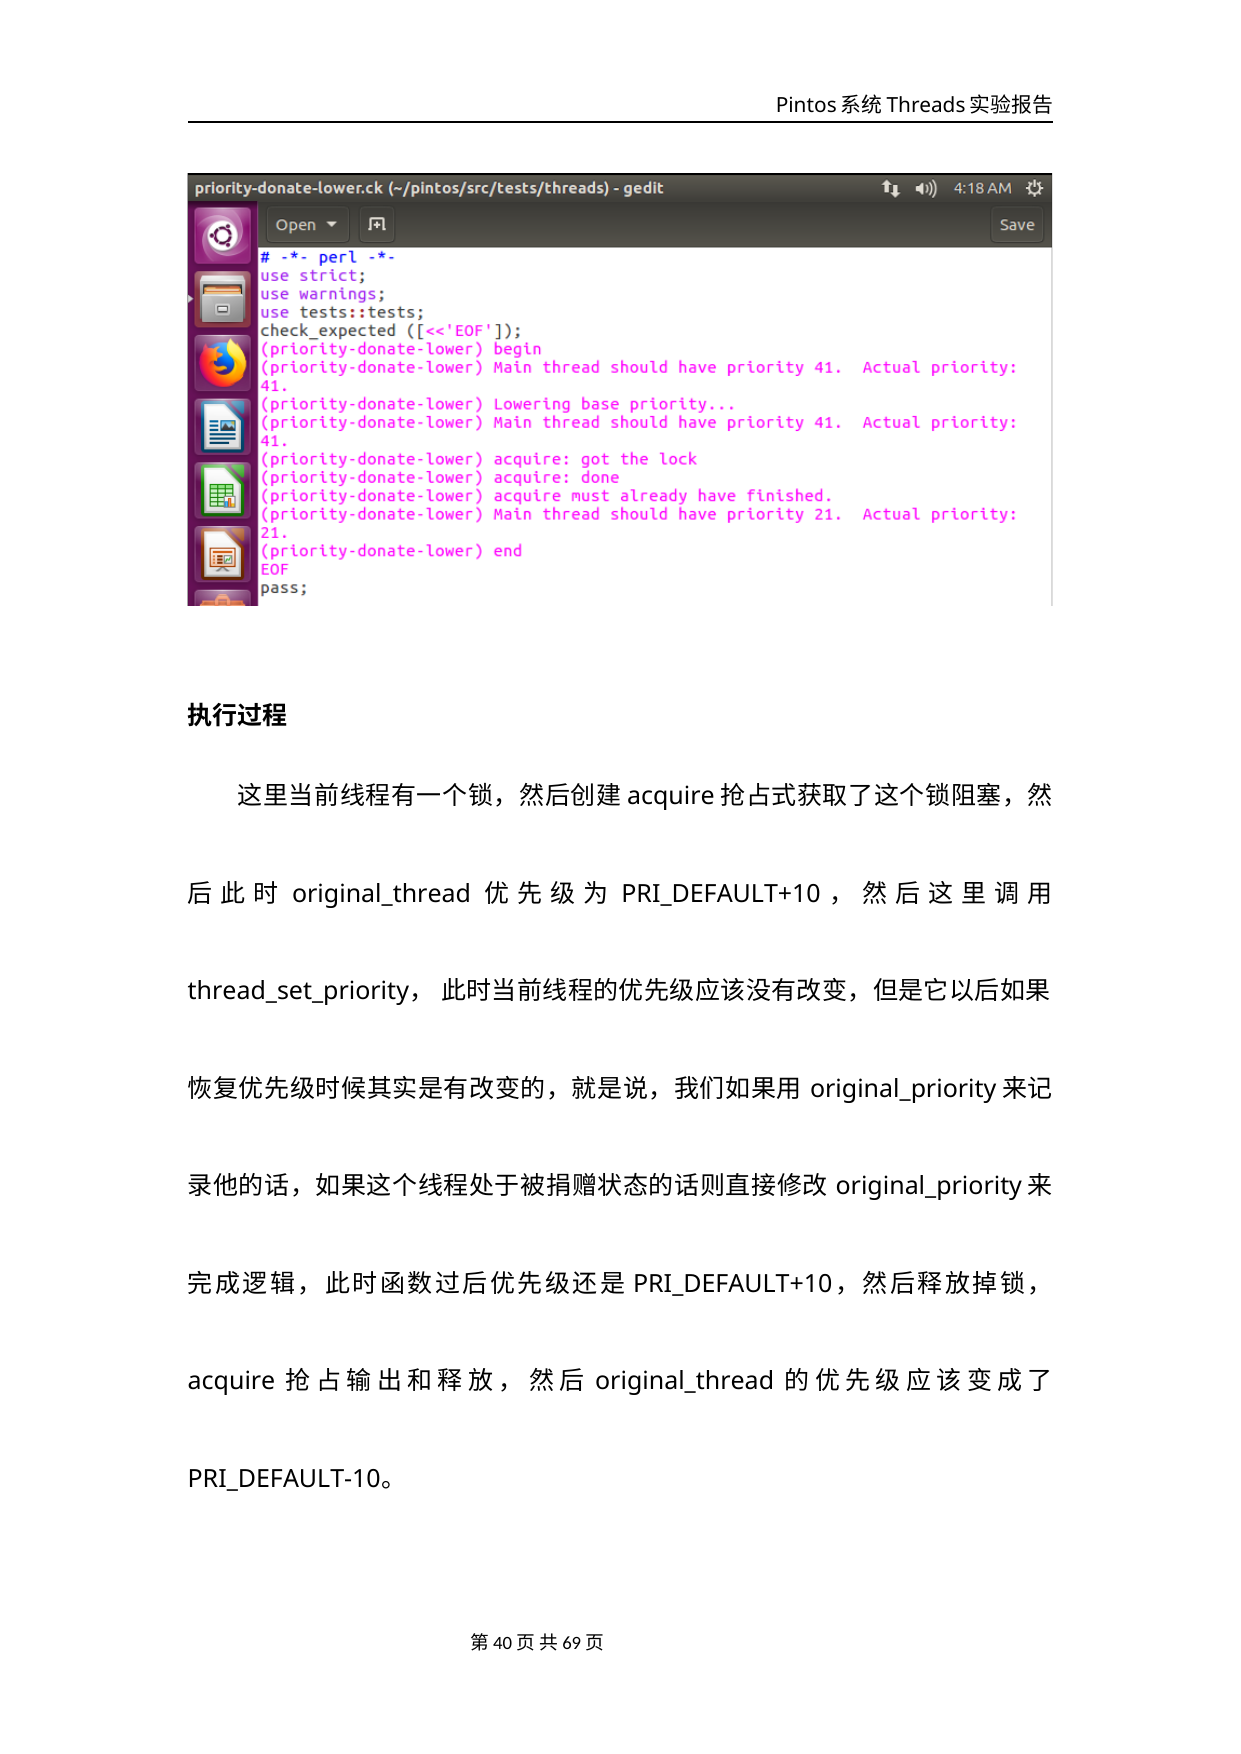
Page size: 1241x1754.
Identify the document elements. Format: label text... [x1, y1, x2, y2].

picture [187, 173, 1053, 606]
text 这里当前线程有一个锁，然后创建acquire抢占式获取了这个锁阻塞，然后此时original_thread优先级为PRI_DEFAULT+10，然后这里调用thread_set_priority， 此时当前线程的优先级应该没有改变，但是它以后如果恢复优先级时候其实是有改变的，就是说，我们如果用original_priority来记录他的话，如果这个线程处于被捐赠状态的话则直接修改original_priority来完成逻辑，此时函数过后优先级还是PRI_DEFAULT+10，然后释放掉锁， acquire抢占输出和释放，然后original_thread的优先级应该变成了PRI_DEFAULT-10。 [187, 761, 1053, 986]
text 执行过程 [187, 681, 1053, 746]
text 这里当前线程有一个锁，然后创建acquire抢占式获取了这个锁阻塞，然后此时original_thread优先级为PRI_DEFAULT+10，然后这里调用thread_set_priority， 此时当前线程的优先级应该没有改变，但是它以后如果恢复优先级时候其实是有改变的，就是说，我们如果用original_priority来记录他的话，如果这个线程处于被捐赠状态的话则直接修改original_priority来完成逻辑，此时函数过后优先级还是PRI_DEFAULT+10，然后释放掉锁， acquire抢占输出和释放，然后original_thread的优先级应该变成了PRI_DEFAULT-10。 [187, 987, 1053, 1509]
